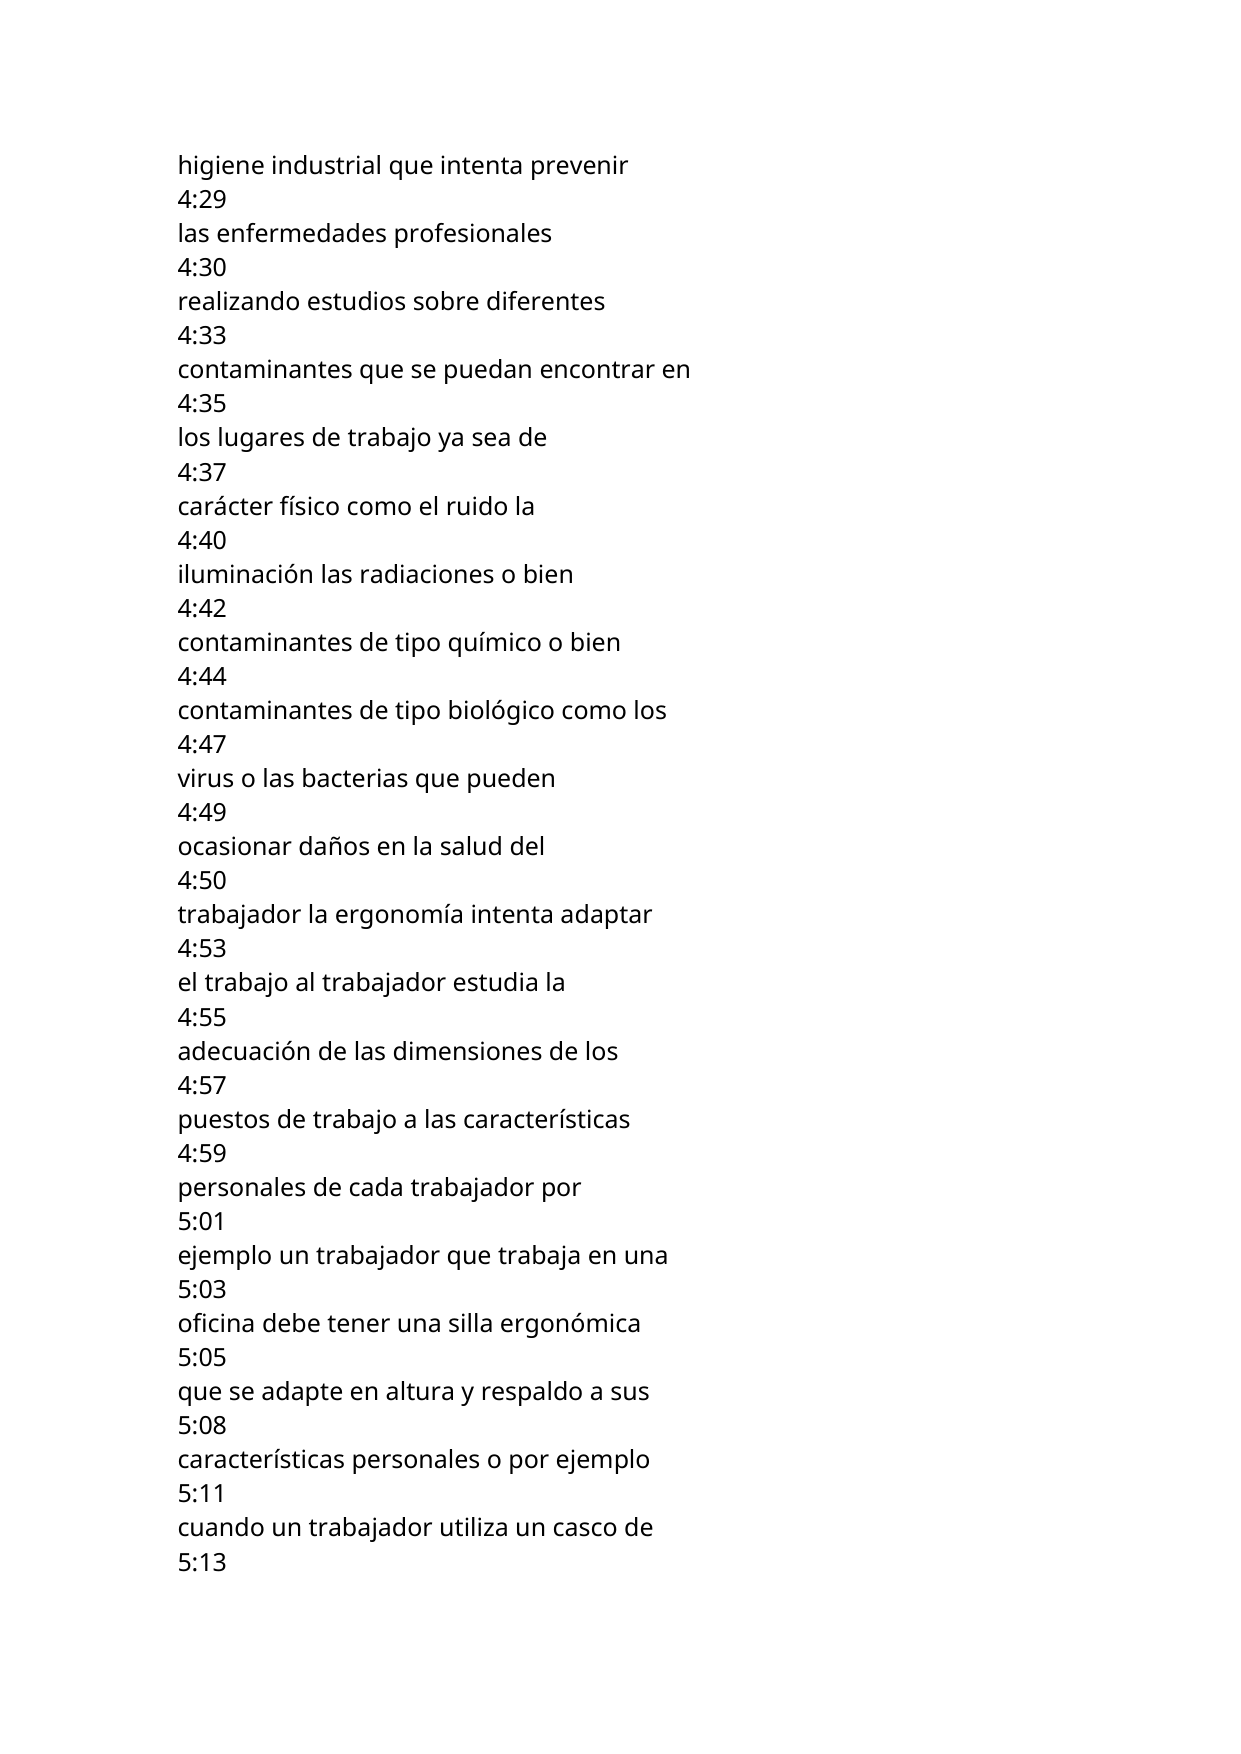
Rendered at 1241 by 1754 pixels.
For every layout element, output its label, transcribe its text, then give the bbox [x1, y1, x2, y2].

text oficina debe tener una silla ergonómica [177, 1306, 1063, 1340]
text 4:40 [177, 522, 1063, 556]
text ejemplo un trabajador que trabaja en una [177, 1238, 1063, 1272]
text 4:55 [177, 999, 1063, 1033]
text 4:37 [177, 454, 1063, 488]
text 4:29 [177, 182, 1063, 216]
text 4:49 [177, 795, 1063, 829]
text 4:30 [177, 250, 1063, 284]
text realizando estudios sobre diferentes [177, 284, 1063, 318]
text los lugares de trabajo ya sea de [177, 420, 1063, 454]
text personales de cada trabajador por [177, 1169, 1063, 1203]
text el trabajo al trabajador estudia la [177, 965, 1063, 999]
text virus o las bacterias que pueden [177, 761, 1063, 795]
text higiene industrial que intenta prevenir [177, 148, 1063, 182]
text 5:03 [177, 1272, 1063, 1306]
text iluminación las radiaciones o bien [177, 556, 1063, 590]
text 5:05 [177, 1340, 1063, 1374]
text 4:44 [177, 658, 1063, 693]
text 4:50 [177, 863, 1063, 897]
text que se adapte en altura y respaldo a sus [177, 1374, 1063, 1408]
text cuando un trabajador utiliza un casco de [177, 1510, 1063, 1544]
text adecuación de las dimensiones de los [177, 1033, 1063, 1067]
text 5:11 [177, 1476, 1063, 1510]
text 4:33 [177, 318, 1063, 352]
text puestos de trabajo a las características [177, 1101, 1063, 1135]
text 4:53 [177, 931, 1063, 965]
text características personales o por ejemplo [177, 1442, 1063, 1476]
text 4:47 [177, 727, 1063, 761]
text 4:57 [177, 1067, 1063, 1101]
text 5:08 [177, 1408, 1063, 1442]
text 5:13 [177, 1544, 1063, 1578]
text 4:35 [177, 386, 1063, 420]
text 4:42 [177, 590, 1063, 624]
text 4:59 [177, 1135, 1063, 1169]
text trabajador la ergonomía intenta adaptar [177, 897, 1063, 931]
text ocasionar daños en la salud del [177, 829, 1063, 863]
text contaminantes que se puedan encontrar en [177, 352, 1063, 386]
text contaminantes de tipo químico o bien [177, 624, 1063, 658]
text 5:01 [177, 1203, 1063, 1238]
text contaminantes de tipo biológico como los [177, 693, 1063, 727]
text las enfermedades profesionales [177, 216, 1063, 250]
text carácter físico como el ruido la [177, 488, 1063, 522]
